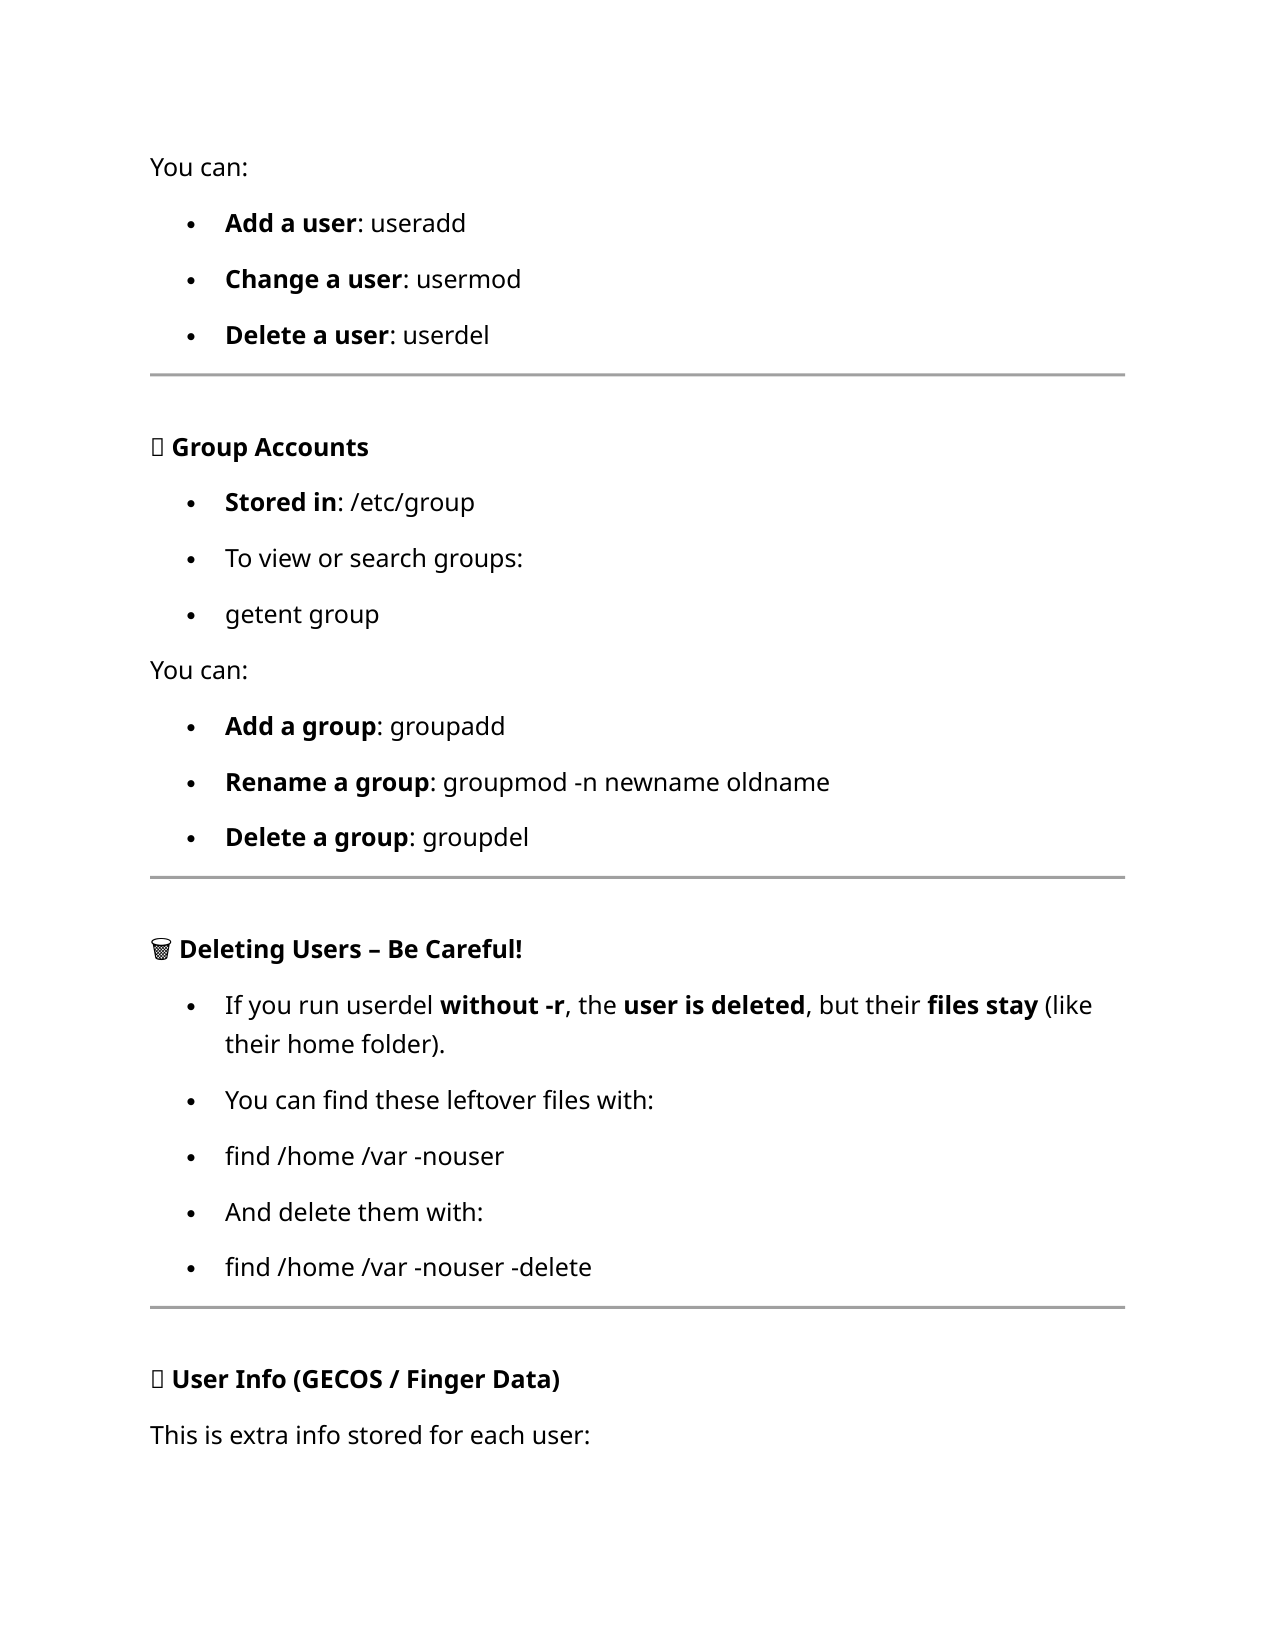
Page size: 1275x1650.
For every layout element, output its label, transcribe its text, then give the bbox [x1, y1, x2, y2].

text 📇 User Info (GECOS / Finger Data) [150, 1362, 1125, 1396]
list Delete a user: userdel [187, 317, 1125, 352]
text 🗑️ Deleting Users – Be Careful! [150, 932, 1125, 966]
list Rename a group: groupmod -n newname oldname [187, 764, 1125, 798]
list If you run userdel without -r, the user is deleted, but their files stay (like their home folder). [187, 987, 1125, 1061]
list find /home /var -nouser [187, 1138, 1125, 1172]
list Add a user: useradd [187, 206, 1125, 240]
list To view or search groups: [187, 541, 1125, 575]
text You can: [150, 150, 1125, 184]
text You can: [150, 652, 1125, 687]
list And delete them with: [187, 1194, 1125, 1228]
list Change a user: usermod [187, 262, 1125, 296]
list You can find these leftover files with: [187, 1082, 1125, 1117]
text This is extra info stored for each user: [150, 1417, 1125, 1452]
text 👥 Group Accounts [150, 429, 1125, 463]
list find /home /var -nouser -delete [187, 1250, 1125, 1284]
list getent group [187, 597, 1125, 631]
list Delete a group: groupdel [187, 820, 1125, 854]
list Stored in: /etc/group [187, 485, 1125, 519]
list Add a group: groupadd [187, 708, 1125, 742]
